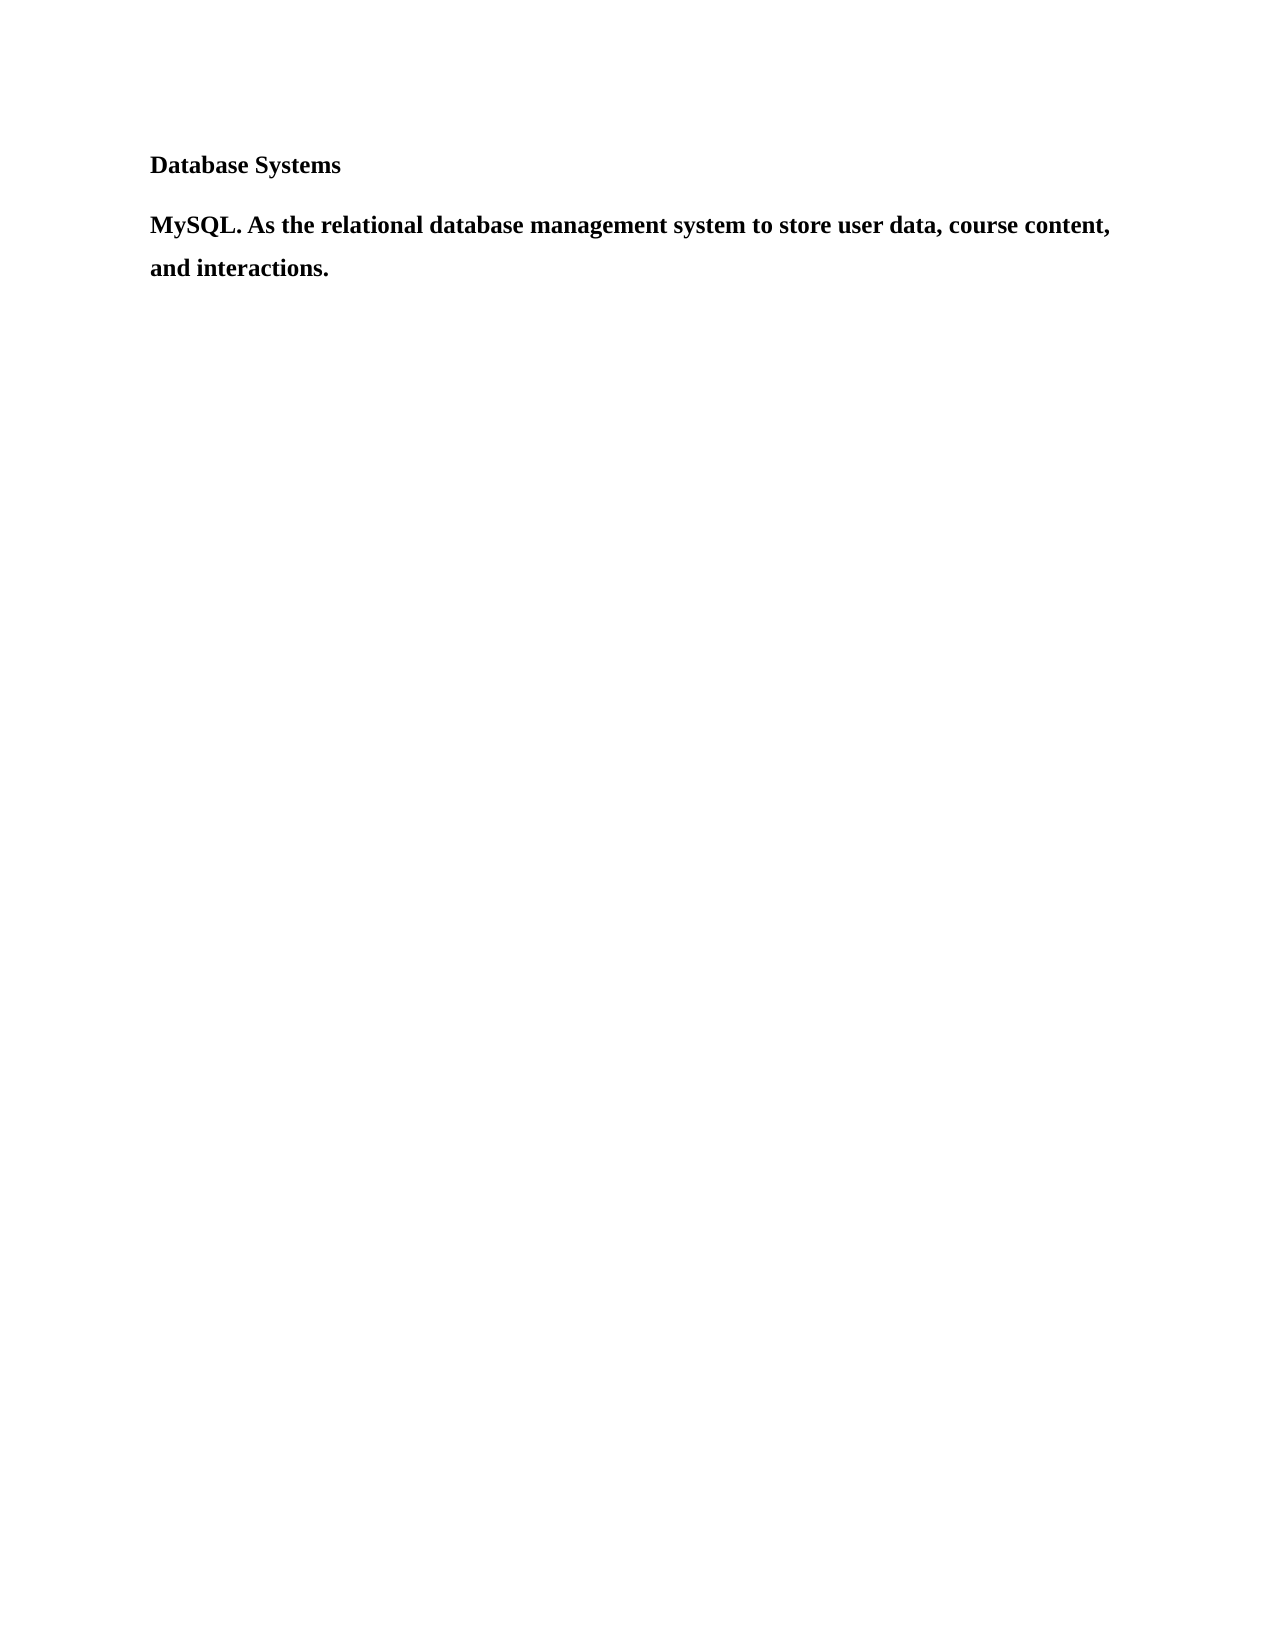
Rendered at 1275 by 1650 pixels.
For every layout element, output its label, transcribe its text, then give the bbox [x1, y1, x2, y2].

text Database Systems [150, 150, 1125, 179]
text MySQL. As the relational database management system to store user data, course content, and interactions. [150, 210, 1125, 282]
